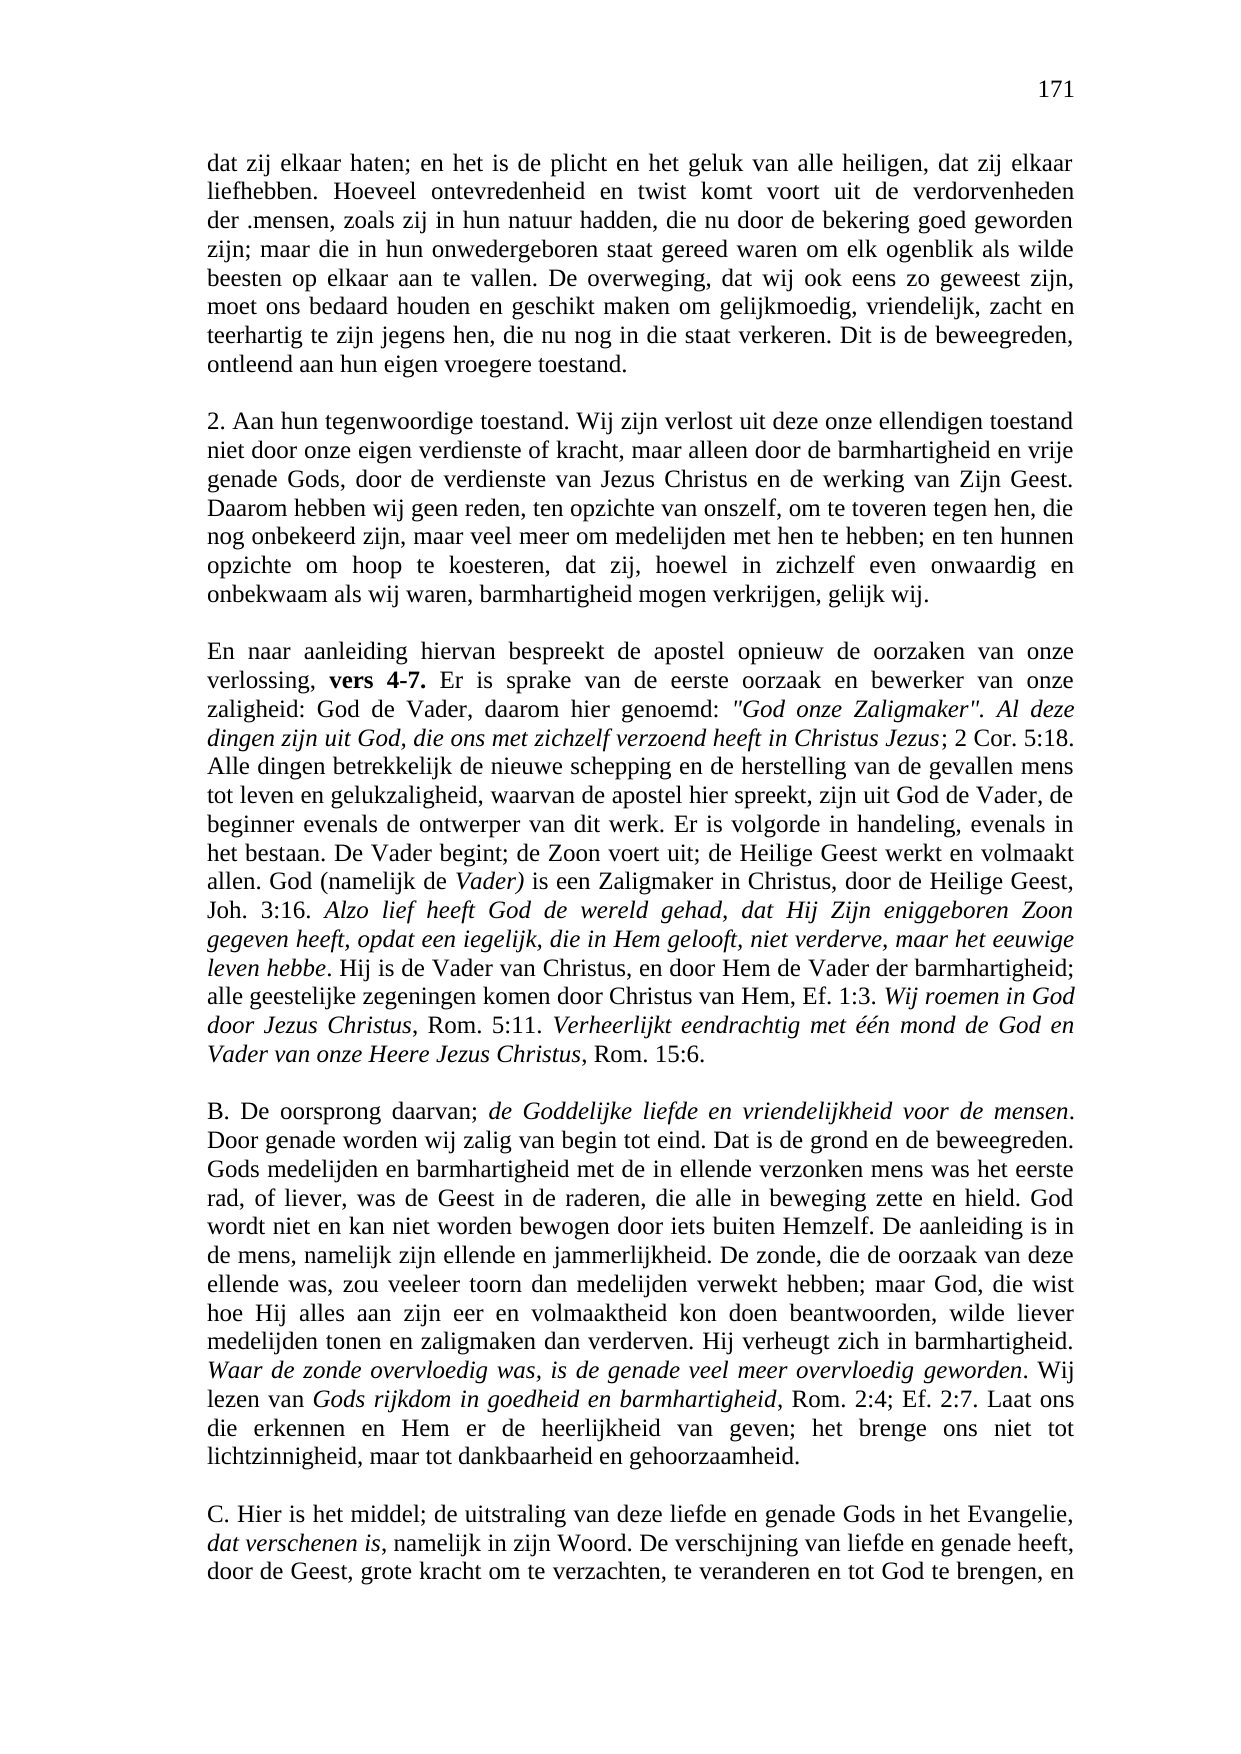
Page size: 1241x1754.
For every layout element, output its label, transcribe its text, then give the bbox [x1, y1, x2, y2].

text B. De oorsprong daarvan; de Goddelijke liefde en vriendelijkheid voor de mensen. Door genade worden wij zalig van begin tot eind. Dat is de grond en de beweegreden. Gods medelijden en barmhartigheid met de in ellende verzonken mens was het eerste rad, of liever, was de Geest in de raderen, die alle in beweging zette en hield. God wordt niet en kan niet worden bewogen door iets buiten Hemzelf. De aanleiding is in de mens, namelijk zijn ellende en jammerlijkheid. De zonde, die de oorzaak van deze ellende was, zou veeleer toorn dan medelijden verwekt hebben; maar God, die wist hoe Hij alles aan zijn eer en volmaaktheid kon doen beantwoorden, wilde liever medelijden tonen en zaligmaken dan verderven. Hij verheugt zich in barmhartigheid. Waar de zonde overvloedig was, is de genade veel meer overvloedig geworden. Wij lezen van Gods rijkdom in goedheid en barmhartigheid, Rom. 2:4; Ef. 2:7. Laat ons die erkennen en Hem er de heerlijkheid van geven; het brenge ons niet tot lichtzinnigheid, maar tot dankbaarheid en gehoorzaamheid. [207, 1096, 1075, 1470]
text 2. Aan hun tegenwoordige toestand. Wij zijn verlost uit deze onze ellendigen toestand niet door onze eigen verdienste of kracht, maar alleen door de barmhartigheid en vrije genade Gods, door de verdienste van Jezus Christus en de werking van Zijn Geest. Daarom hebben wij geen reden, ten opzichte van onszelf, om te toveren tegen hen, die nog onbekeerd zijn, maar veel meer om medelijden met hen te hebben; en ten hunnen opzichte om hoop te koesteren, dat zij, hoewel in zichzelf even onwaardig en onbekwaam als wij waren, barmhartigheid mogen verkrijgen, gelijk wij. [207, 406, 1075, 608]
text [207, 148, 1075, 378]
text En naar aanleiding hiervan bespreekt de apostel opnieuw de oorzaken van onze verlossing, vers 4-7. Er is sprake van de eerste oorzaak en bewerker van onze zaligheid: God de Vader, daarom hier genoemd: "God onze Zaligmaker". Al deze dingen zijn uit God, die ons met zichzelf verzoend heeft in Christus Jezus; 2 Cor. 5:18. Alle dingen betrekkelijk de nieuwe schepping en de herstelling van de gevallen mens tot leven en gelukzaligheid, waarvan de apostel hier spreekt, zijn uit God de Vader, de beginner evenals de ontwerper van dit werk. Er is volgorde in handeling, evenals in het bestaan. De Vader begint; de Zoon voert uit; de Heilige Geest werkt en volmaakt allen. God (namelijk de Vader) is een Zaligmaker in Christus, door de Heilige Geest, Joh. 3:16. Alzo lief heeft God de wereld gehad, dat Hij Zijn eniggeboren Zoon gegeven heeft, opdat een iegelijk, die in Hem gelooft, niet verderve, maar het eeuwige leven hebbe. Hij is de Vader van Christus, en door Hem de Vader der barmhartigheid; alle geestelijke zegeningen komen door Christus van Hem, Ef. 1:3. Wij roemen in God door Jezus Christus, Rom. 5:11. Verheerlijkt eendrachtig met één mond de God en Vader van onze Heere Jezus Christus, Rom. 15:6. [207, 636, 1075, 1068]
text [207, 1499, 1075, 1585]
